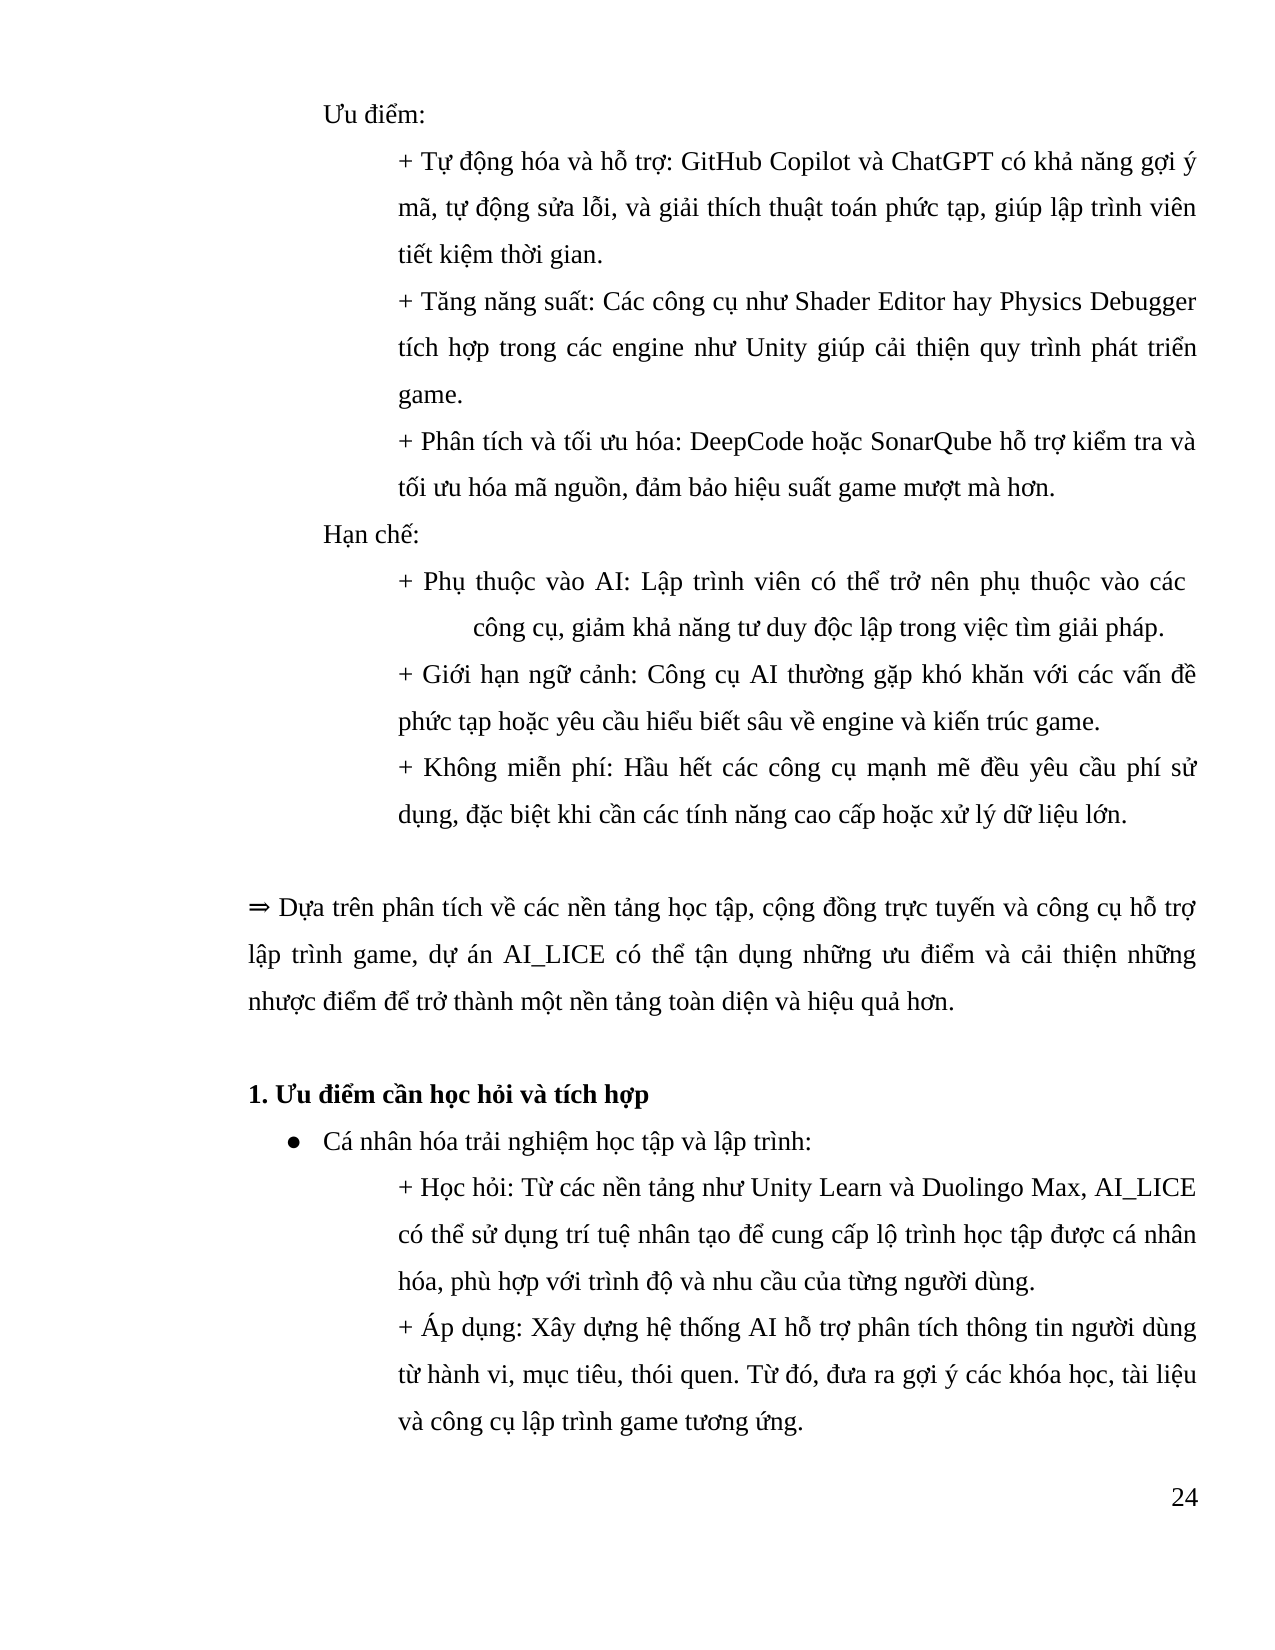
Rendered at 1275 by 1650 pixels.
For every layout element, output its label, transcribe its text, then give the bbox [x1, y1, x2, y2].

text + Áp dụng: Xây dựng hệ thống AI hỗ trợ phân tích thông tin người dùng từ hành vi, mục tiêu, thói quen. Từ đó, đưa ra gợi ý các khóa học, tài liệu và công cụ lập trình game tương ứng. [398, 1311, 1198, 1436]
text + Không miễn phí: Hầu hết các công cụ mạnh mẽ đều yêu cầu phí sử dụng, đặc biệt khi cần các tính năng cao cấp hoặc xử lý dữ liệu lớn. [398, 751, 1198, 829]
text + Giới hạn ngữ cảnh: Công cụ AI thường gặp khó khăn với các vấn đề phức tạp hoặc yêu cầu hiểu biết sâu về engine và kiến trúc game. [398, 658, 1198, 736]
text + Tự động hóa và hỗ trợ: GitHub Copilot và ChatGPT có khả năng gợi ý mã, tự động sửa lỗi, và giải thích thuật toán phức tạp, giúp lập trình viên tiết kiệm thời gian. [398, 144, 1198, 269]
text Hạn chế: [248, 518, 1198, 549]
text Ưu điểm: [248, 98, 1198, 129]
text 1. Ưu điểm cần học hỏi và tích hợp [173, 1078, 1198, 1109]
text ⇒ Dựa trên phân tích về các nền tảng học tập, cộng đồng trực tuyến và công cụ hỗ trợ lập trình game, dự án AI_LICE có thể tận dụng những ưu điểm và cải thiện những nhược điểm để trở thành một nền tảng toàn diện và hiệu quả hơn. [248, 891, 1198, 1016]
list Cá nhân hóa trải nghiệm học tập và lập trình: [285, 1124, 1198, 1156]
text + Phụ thuộc vào AI: Lập trình viên có thể trở nên phụ thuộc vào các công cụ, giảm khả năng tư duy độc lập trong việc tìm giải pháp. [398, 564, 1198, 642]
text + Tăng năng suất: Các công cụ như Shader Editor hay Physics Debugger tích hợp trong các engine như Unity giúp cải thiện quy trình phát triển game. [398, 284, 1198, 409]
text + Phân tích và tối ưu hóa: DeepCode hoặc SonarQube hỗ trợ kiểm tra và tối ưu hóa mã nguồn, đảm bảo hiệu suất game mượt mà hơn. [398, 424, 1198, 502]
text + Học hỏi: Từ các nền tảng như Unity Learn và Duolingo Max, AI_LICE có thể sử dụng trí tuệ nhân tạo để cung cấp lộ trình học tập được cá nhân hóa, phù hợp với trình độ và nhu cầu của từng người dùng. [398, 1171, 1198, 1296]
